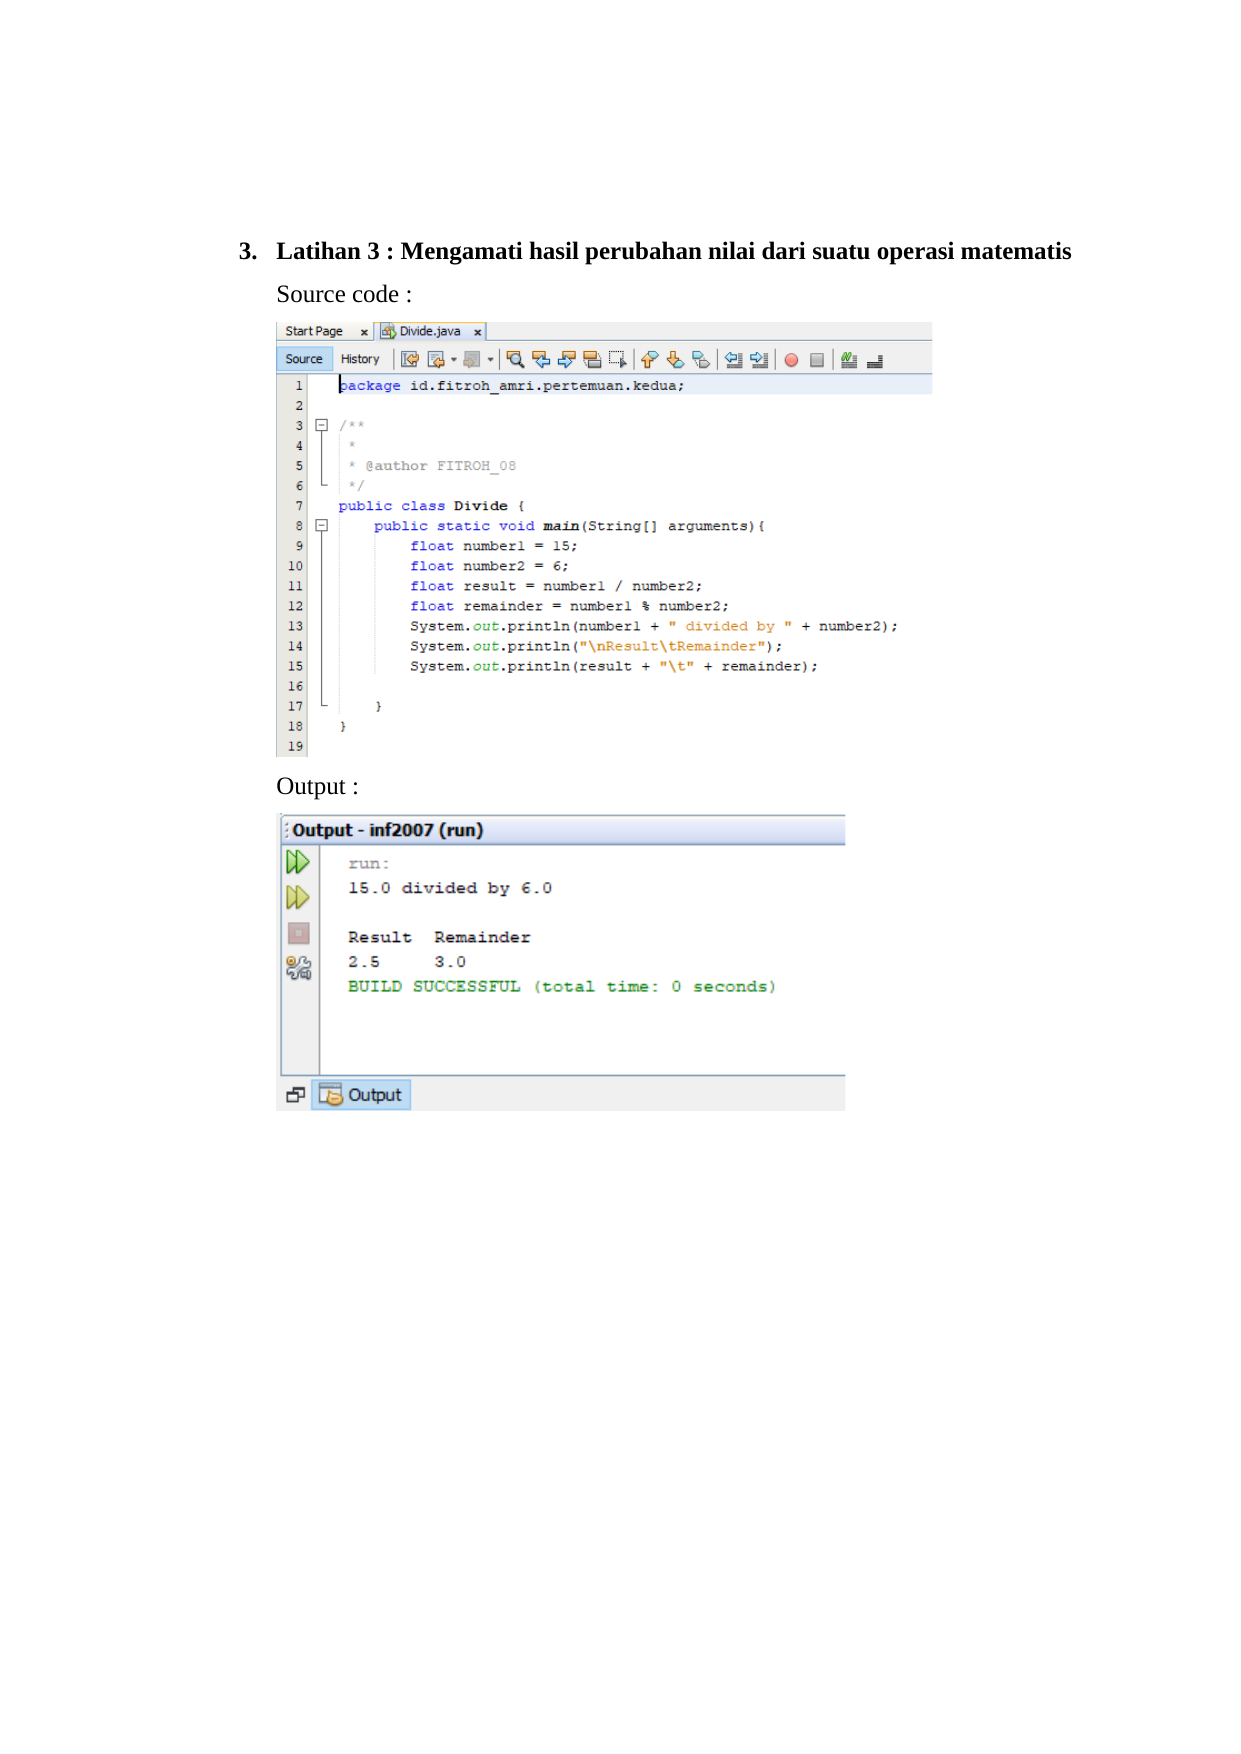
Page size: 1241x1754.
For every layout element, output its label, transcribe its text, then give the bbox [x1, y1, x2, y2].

picture [276, 813, 846, 1111]
list Latihan 3 : Mengamati hasil perubahan nilai dari suatu operasi matematis [239, 236, 1090, 265]
list Source code : [276, 279, 1090, 308]
list Output : [276, 771, 1090, 799]
picture [276, 322, 933, 757]
